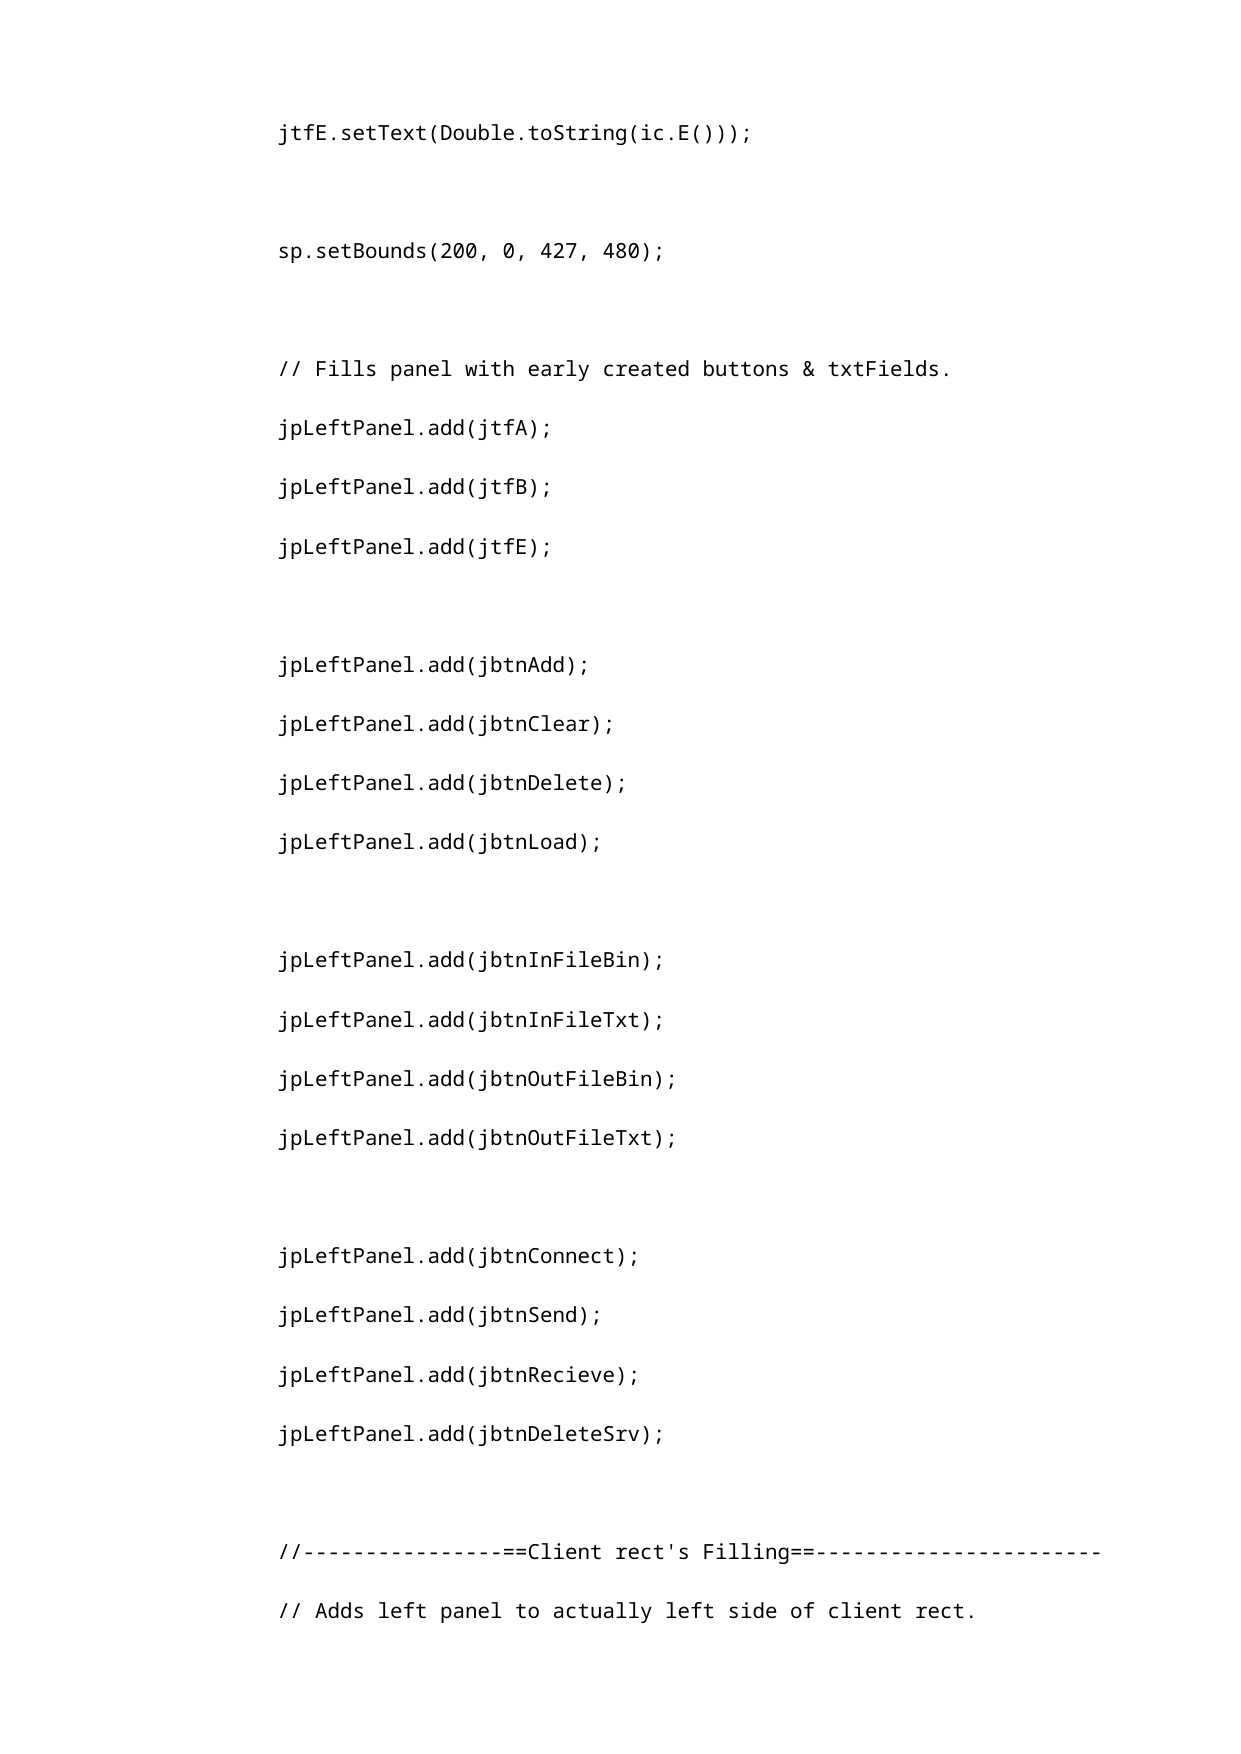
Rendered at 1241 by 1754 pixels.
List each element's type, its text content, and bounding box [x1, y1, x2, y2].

text // Fills panel with early created buttons & txtFields. [177, 354, 1152, 382]
text jpLeftPanel.add(jbtnSend); [177, 1300, 1152, 1329]
text jpLeftPanel.add(jbtnLoad); [177, 827, 1152, 856]
text jpLeftPanel.add(jbtnOutFileTxt); [177, 1123, 1152, 1152]
text jpLeftPanel.add(jbtnOutFileBin); [177, 1064, 1152, 1092]
text sp.setBounds(200, 0, 427, 480); [177, 236, 1152, 264]
text jpLeftPanel.add(jbtnDeleteSrv); [177, 1419, 1152, 1447]
text jpLeftPanel.add(jbtnConnect); [177, 1241, 1152, 1269]
text jtfE.setText(Double.toString(ic.E())); [177, 118, 1152, 147]
text jpLeftPanel.add(jbtnDelete); [177, 768, 1152, 797]
text jpLeftPanel.add(jtfE); [177, 532, 1152, 560]
text // Adds left panel to actually left side of client rect. [177, 1596, 1152, 1624]
text jpLeftPanel.add(jbtnRecieve); [177, 1360, 1152, 1388]
text jpLeftPanel.add(jbtnInFileTxt); [177, 1005, 1152, 1033]
text //----------------==Client rect's Filling==----------------------- [177, 1537, 1152, 1565]
text jpLeftPanel.add(jtfA); [177, 413, 1152, 442]
text jpLeftPanel.add(jtfB); [177, 472, 1152, 501]
text jpLeftPanel.add(jbtnAdd); [177, 650, 1152, 678]
text jpLeftPanel.add(jbtnInFileBin); [177, 945, 1152, 974]
text jpLeftPanel.add(jbtnClear); [177, 709, 1152, 737]
